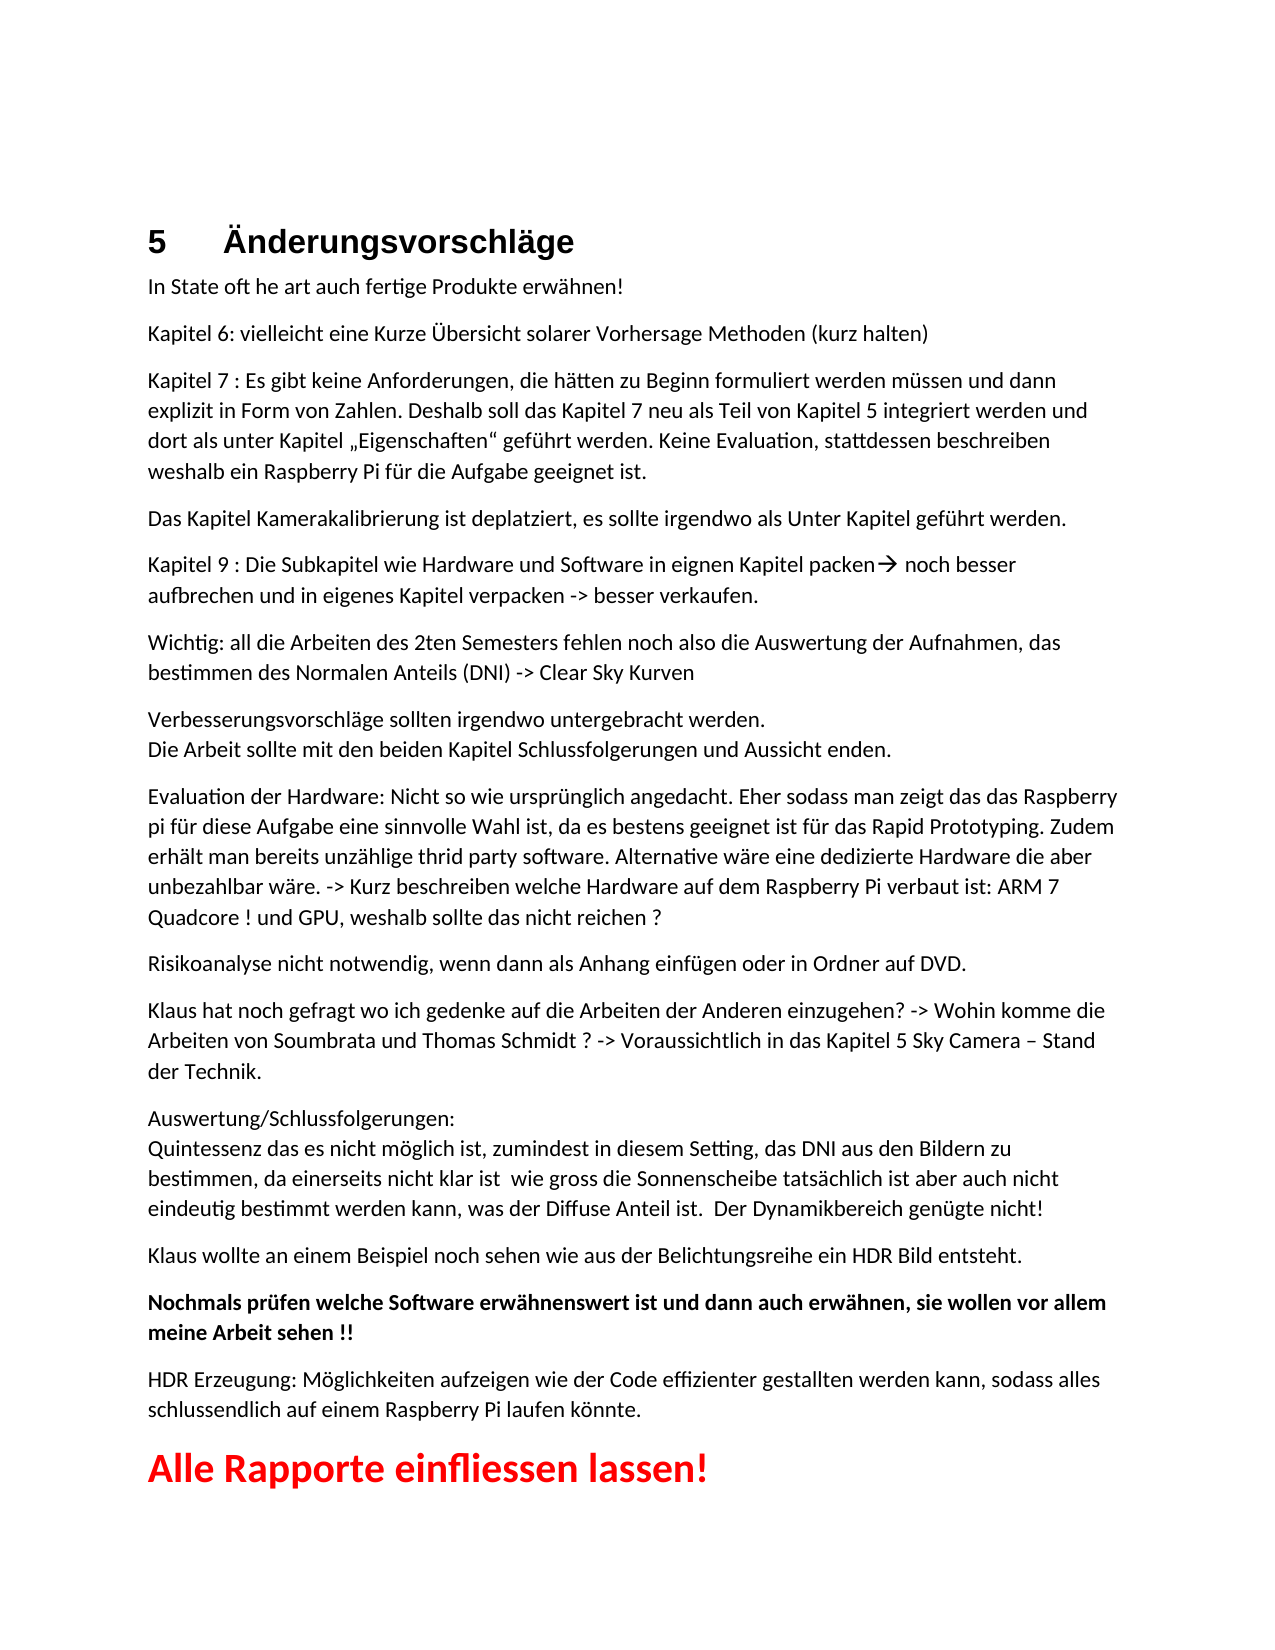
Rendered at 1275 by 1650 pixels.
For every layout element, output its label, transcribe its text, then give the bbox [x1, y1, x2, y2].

text Kapitel 6: vielleicht eine Kurze Übersicht solarer Vorhersage Methoden (kurz halten) [148, 319, 1127, 347]
text Auswertung/Schlussfolgerungen: Quintessenz das es nicht möglich ist, zumindest in diesem Setting, das DNI aus den Bildern zu bestimmen, da einerseits nicht klar ist wie gross die Sonnenscheibe tatsächlich ist aber auch nicht eindeutig bestimmt werden kann, was der Diffuse Anteil ist. Der Dynamikbereich genügte nicht! [148, 1104, 1127, 1222]
text Wichtig: all die Arbeiten des 2ten Semesters fehlen noch also die Auswertung der Aufnahmen, das bestimmen des Normalen Anteils (DNI) -> Clear Sky Kurven [148, 628, 1127, 686]
subtitle Änderungsvorschläge [148, 223, 1127, 261]
text Verbesserungsvorschläge sollten irgendwo untergebracht werden. Die Arbeit sollte mit den beiden Kapitel Schlussfolgerungen und Aussicht enden. [148, 705, 1127, 763]
text HDR Erzeugung: Möglichkeiten aufzeigen wie der Code effizienter gestallten werden kann, sodass alles schlussendlich auf einem Raspberry Pi laufen könnte. [148, 1365, 1127, 1423]
text Das Kapitel Kamerakalibrierung ist deplatziert, es sollte irgendwo als Unter Kapitel geführt werden. [148, 504, 1127, 532]
text Alle Rapporte einfliessen lassen! [148, 1442, 1127, 1493]
text Kapitel 9 : Die Subkapitel wie Hardware und Software in eignen Kapitel packen noch besser aufbrechen und in eigenes Kapitel verpacken -> besser verkaufen. [148, 551, 1127, 609]
text Risikoanalyse nicht notwendig, wenn dann als Anhang einfügen oder in Ordner auf DVD. [148, 949, 1127, 978]
text In State oft he art auch fertige Produkte erwähnen! [148, 272, 1127, 301]
text Klaus hat noch gefragt wo ich gedenke auf die Arbeiten der Anderen einzugehen? -> Wohin komme die Arbeiten von Soumbrata und Thomas Schmidt ? -> Voraussichtlich in das Kapitel 5 Sky Camera – Stand der Technik. [148, 996, 1127, 1085]
text Nochmals prüfen welche Software erwähnenswert ist und dann auch erwähnen, sie wollen vor allem meine Arbeit sehen !! [148, 1288, 1127, 1346]
text Kapitel 7 : Es gibt keine Anforderungen, die hätten zu Beginn formuliert werden müssen und dann explizit in Form von Zahlen. Deshalb soll das Kapitel 7 neu als Teil von Kapitel 5 integriert werden und dort als unter Kapitel „Eigenschaften“ geführt werden. Keine Evaluation, stattdessen beschreiben weshalb ein Raspberry Pi für die Aufgabe geeignet ist. [148, 366, 1127, 485]
text Evaluation der Hardware: Nicht so wie ursprünglich angedacht. Eher sodass man zeigt das das Raspberry pi für diese Aufgabe eine sinnvolle Wahl ist, da es bestens geeignet ist für das Rapid Prototyping. Zudem erhält man bereits unzählige thrid party software. Alternative wäre eine dedizierte Hardware die aber unbezahlbar wäre. -> Kurz beschreiben welche Hardware auf dem Raspberry Pi verbaut ist: ARM 7 Quadcore ! und GPU, weshalb sollte das nicht reichen ? [148, 782, 1127, 931]
text Klaus wollte an einem Beispiel noch sehen wie aus der Belichtungsreihe ein HDR Bild entsteht. [148, 1241, 1127, 1269]
